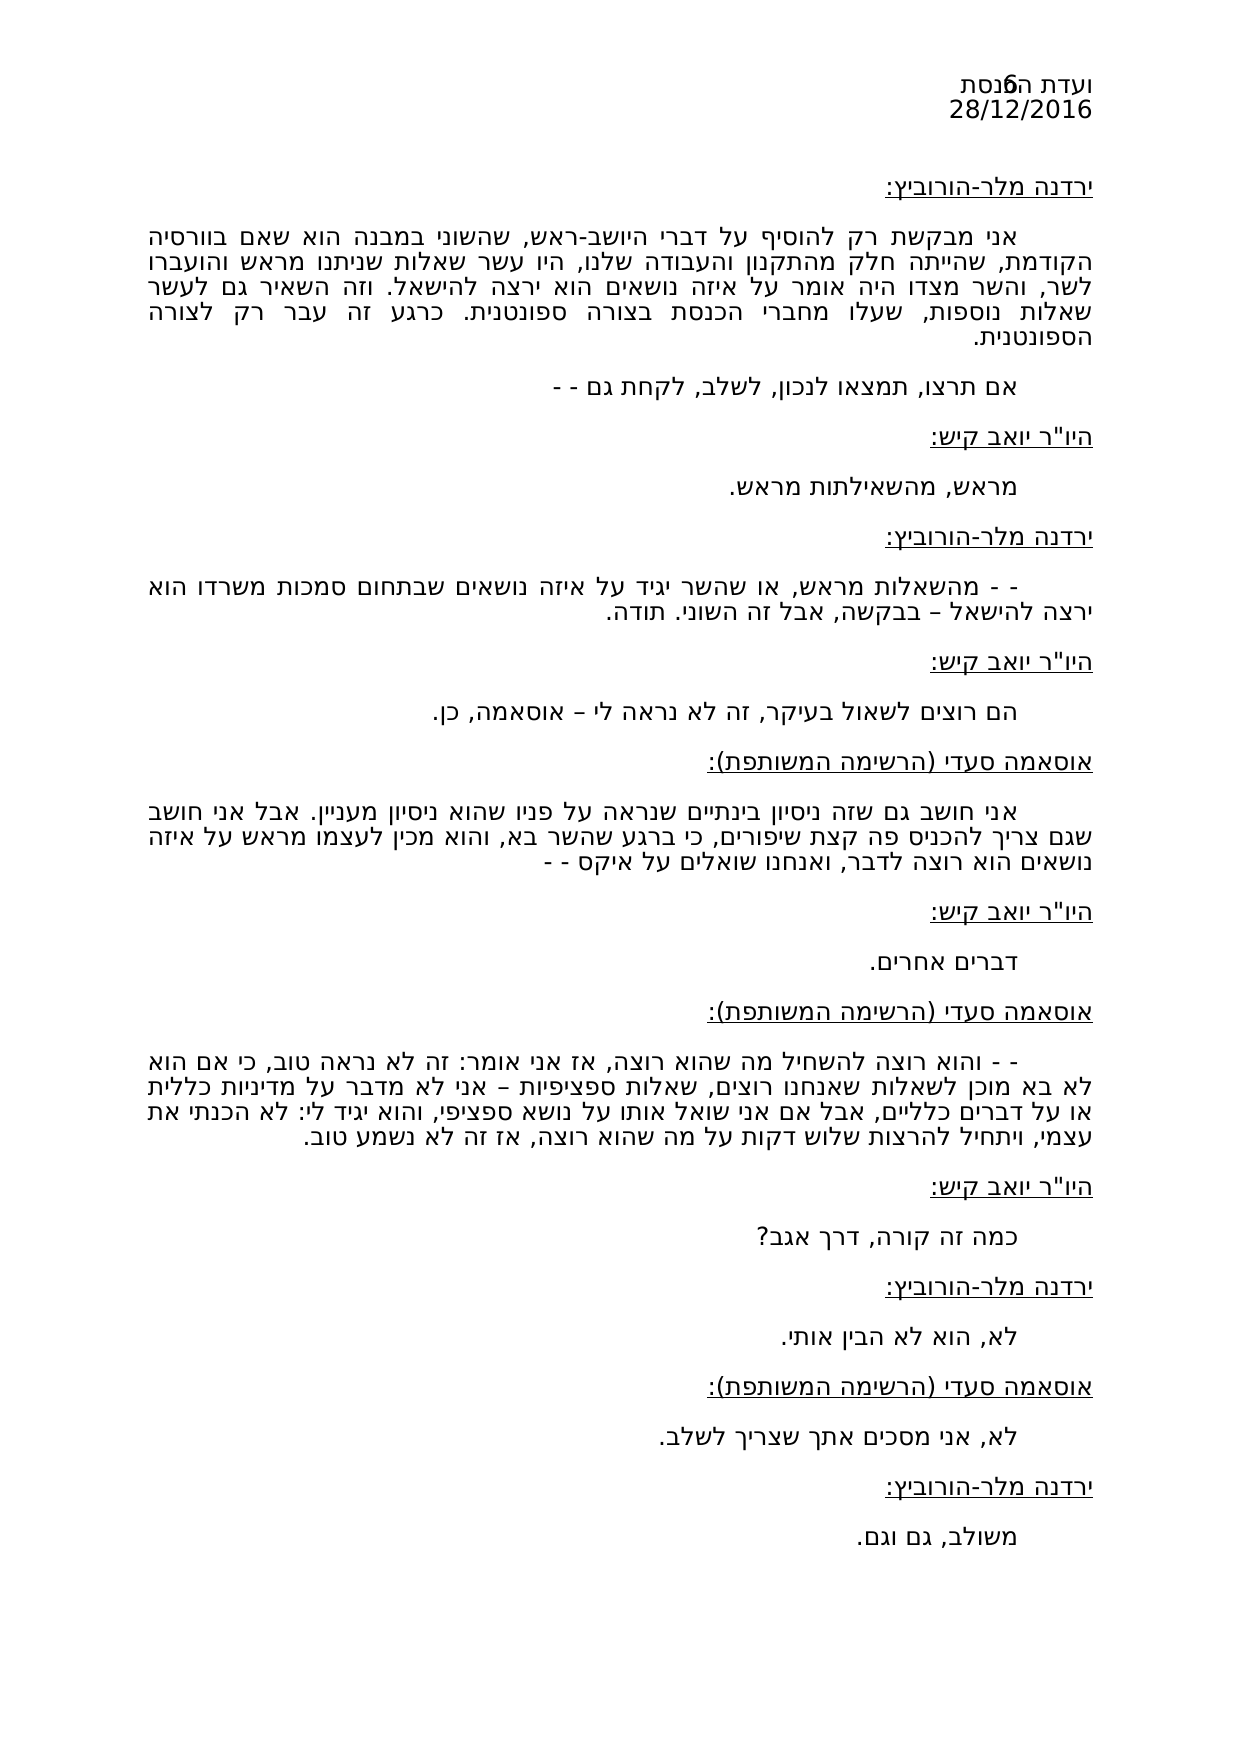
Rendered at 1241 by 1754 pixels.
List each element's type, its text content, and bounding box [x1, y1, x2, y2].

text היו"ר יואב קיש: [147, 900, 1093, 925]
text ירדנה מלר-הורוביץ: [147, 1475, 1093, 1500]
text אוסאמה סעדי (הרשימה המשותפת): [147, 1375, 1093, 1400]
text ירדנה מלר-הורוביץ: [147, 525, 1093, 550]
text אני חושב גם שזה ניסיון בינתיים שנראה על פניו שהוא ניסיון מעניין. אבל אני חושב שגם צריך להכניס פה קצת שיפורים, כי ברגע שהשר בא, והוא מכין לעצמו מראש על איזה נושאים הוא רוצה לדבר, ואנחנו שואלים על איקס - - [147, 800, 1093, 875]
text אם תרצו, תמצאו לנכון, לשלב, לקחת גם - - [147, 375, 1093, 400]
text - - מהשאלות מראש, או שהשר יגיד על איזה נושאים שבתחום סמכות משרדו הוא ירצה להישאל – בבקשה, אבל זה השוני. תודה. [147, 575, 1093, 625]
text אוסאמה סעדי (הרשימה המשותפת): [147, 750, 1093, 775]
text היו"ר יואב קיש: [147, 425, 1093, 450]
text היו"ר יואב קיש: [147, 650, 1093, 675]
text דברים אחרים. [147, 950, 1093, 975]
text ירדנה מלר-הורוביץ: [147, 175, 1093, 200]
text לא, אני מסכים אתך שצריך לשלב. [147, 1425, 1093, 1450]
text - - והוא רוצה להשחיל מה שהוא רוצה, אז אני אומר: זה לא נראה טוב, כי אם הוא לא בא מוכן לשאלות שאנחנו רוצים, שאלות ספציפיות – אני לא מדבר על מדיניות כללית או על דברים כלליים, אבל אם אני שואל אותו על נושא ספציפי, והוא יגיד לי: לא הכנתי את עצמי, ויתחיל להרצות שלוש דקות על מה שהוא רוצה, אז זה לא נשמע טוב. [147, 1050, 1093, 1150]
text משולב, גם וגם. [147, 1525, 1093, 1550]
text כמה זה קורה, דרך אגב? [147, 1225, 1093, 1250]
text אוסאמה סעדי (הרשימה המשותפת): [147, 1000, 1093, 1025]
text היו"ר יואב קיש: [147, 1175, 1093, 1200]
text אני מבקשת רק להוסיף על דברי היושב-ראש, שהשוני במבנה הוא שאם בוורסיה הקודמת, שהייתה חלק מהתקנון והעבודה שלנו, היו עשר שאלות שניתנו מראש והועברו לשר, והשר מצדו היה אומר על איזה נושאים הוא ירצה להישאל. וזה השאיר גם לעשר שאלות נוספות, שעלו מחברי הכנסת בצורה ספונטנית. כרגע זה עבר רק לצורה הספונטנית. [147, 225, 1093, 350]
text ירדנה מלר-הורוביץ: [147, 1275, 1093, 1300]
text מראש, מהשאילתות מראש. [147, 475, 1093, 500]
text הם רוצים לשאול בעיקר, זה לא נראה לי – אוסאמה, כן. [147, 700, 1093, 725]
text לא, הוא לא הבין אותי. [147, 1325, 1093, 1350]
